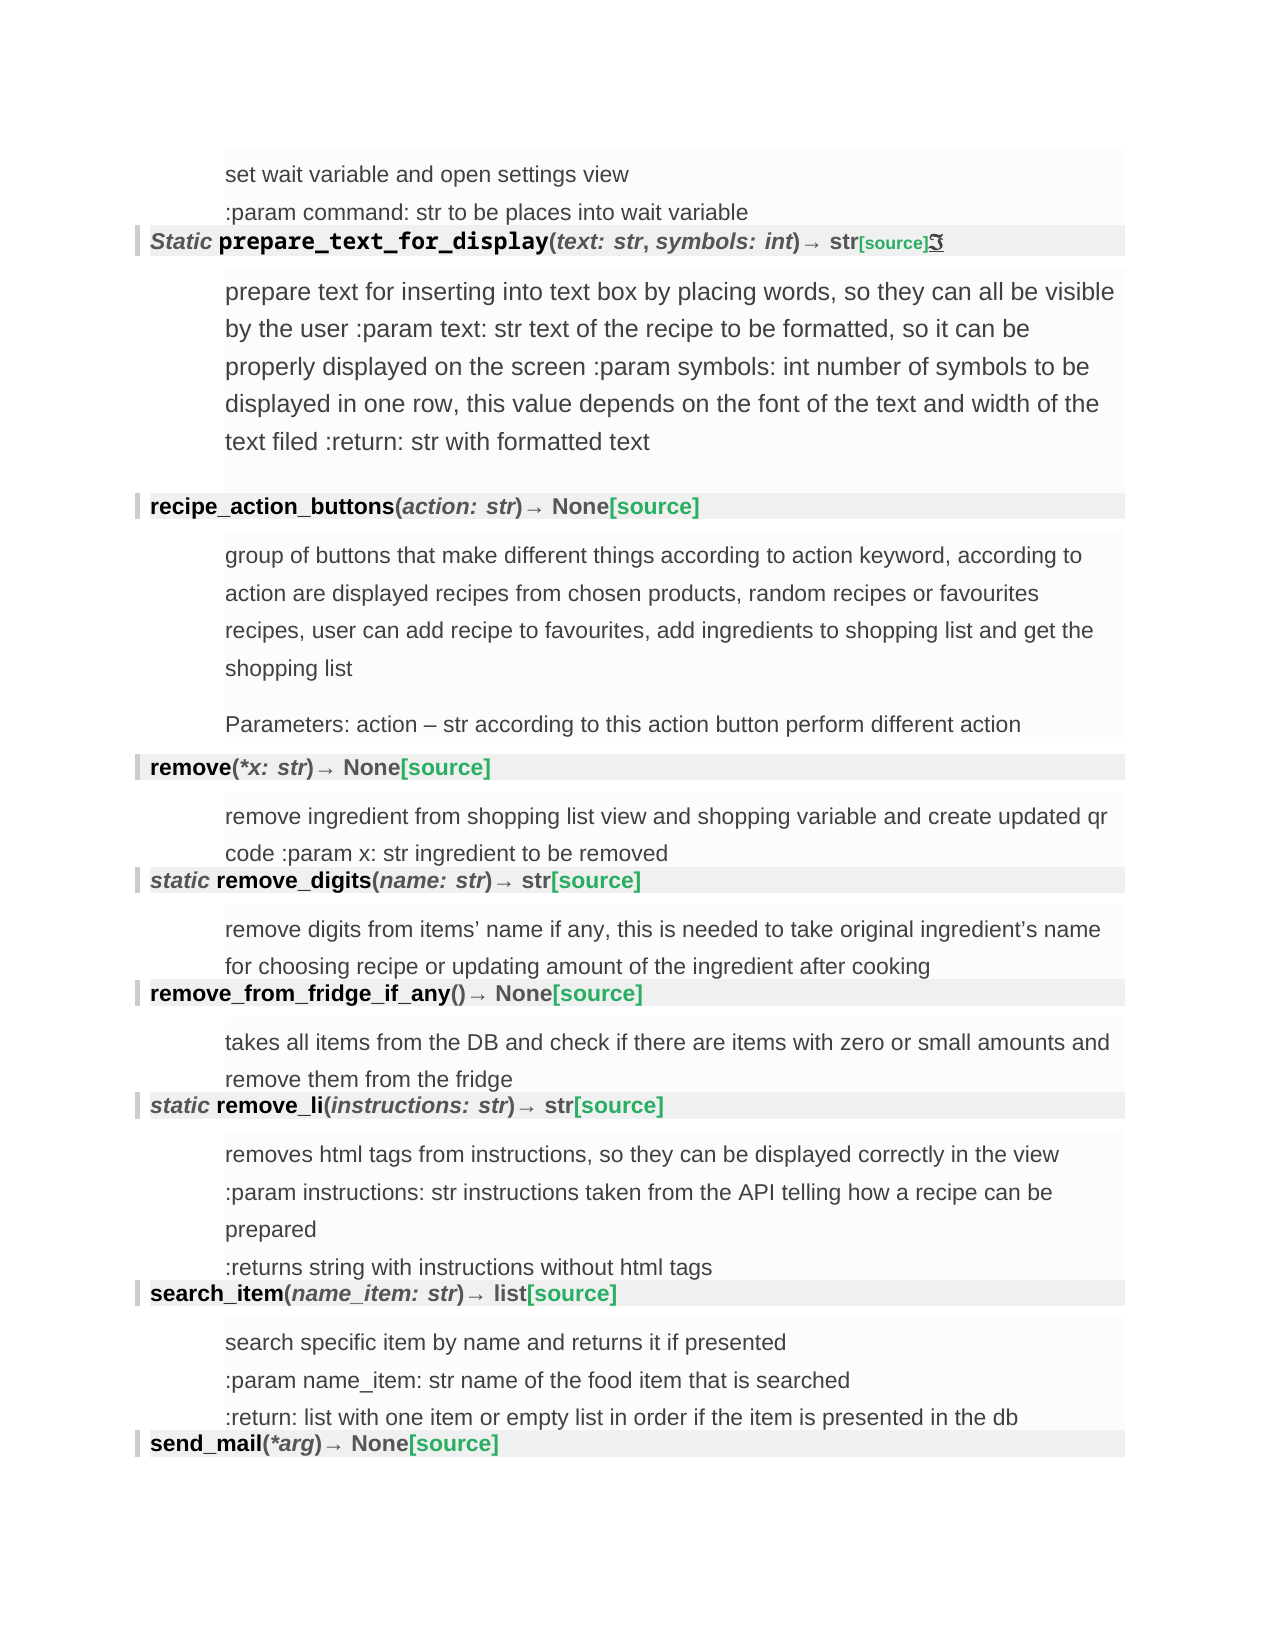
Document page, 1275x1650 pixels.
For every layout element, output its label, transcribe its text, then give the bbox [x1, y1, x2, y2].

text search_item(name_item: str)→ list[source] [150, 1280, 1125, 1306]
text :return: list with one item or empty list in order if the item is presented in the db [225, 1393, 1125, 1430]
text remove ingredient from shopping list view and shopping variable and create updated qr code :param x: str ingredient to be removed [225, 792, 1125, 867]
text static remove_digits(name: str)→ str[source] [150, 867, 1125, 893]
text remove(*x: str)→ None[source] [140, 754, 1125, 780]
text group of buttons that make different things according to action keyword, according to action are displayed recipes from chosen products, random recipes or favourites recipes, user can add recipe to favourites, add ingredients to shopping list and get the shopping list [225, 531, 1125, 681]
text takes all items from the DB and check if there are items with zero or small amounts and remove them from the fridge [225, 1017, 1125, 1092]
text search specific item by name and returns it if presented [225, 1318, 1125, 1355]
text recipe_action_buttons(action: str)→ None[source] [150, 493, 1125, 519]
text :param command: str to be places into wait variable [225, 187, 1125, 225]
text Parameters: action – str according to this action button perform different action [225, 700, 1125, 737]
text :returns string with instructions without html tags [225, 1243, 1125, 1280]
text remove_from_fridge_if_any()→ None[source] [150, 979, 1125, 1006]
text send_mail(*arg)→ None[source] [150, 1430, 1125, 1457]
text :param name_item: str name of the food item that is searched [225, 1355, 1125, 1393]
text :param instructions: str instructions taken from the API telling how a recipe can be prepared [225, 1168, 1125, 1243]
text remove digits from items’ name if any, this is needed to take original ingredient’s name for choosing recipe or updating amount of the ingredient after cooking [225, 904, 1125, 979]
text set wait variable and open settings view [225, 150, 1125, 187]
text Static prepare_text_for_display(text: str, symbols: int)→ str[source] [150, 225, 1125, 256]
text static remove_li(instructions: str)→ str[source] [150, 1092, 1125, 1119]
text prepare text for inserting into text box by placing words, so they can all be visible by the user :param text: str text of the recipe to be formatted, so it can be properly displayed on the screen :param symbols: int number of symbols to be displayed in one row, this value depends on the font of the text and width of the text filed :return: str with formatted text [225, 268, 1125, 456]
text removes html tags from instructions, so they can be displayed correctly in the view [225, 1130, 1125, 1168]
